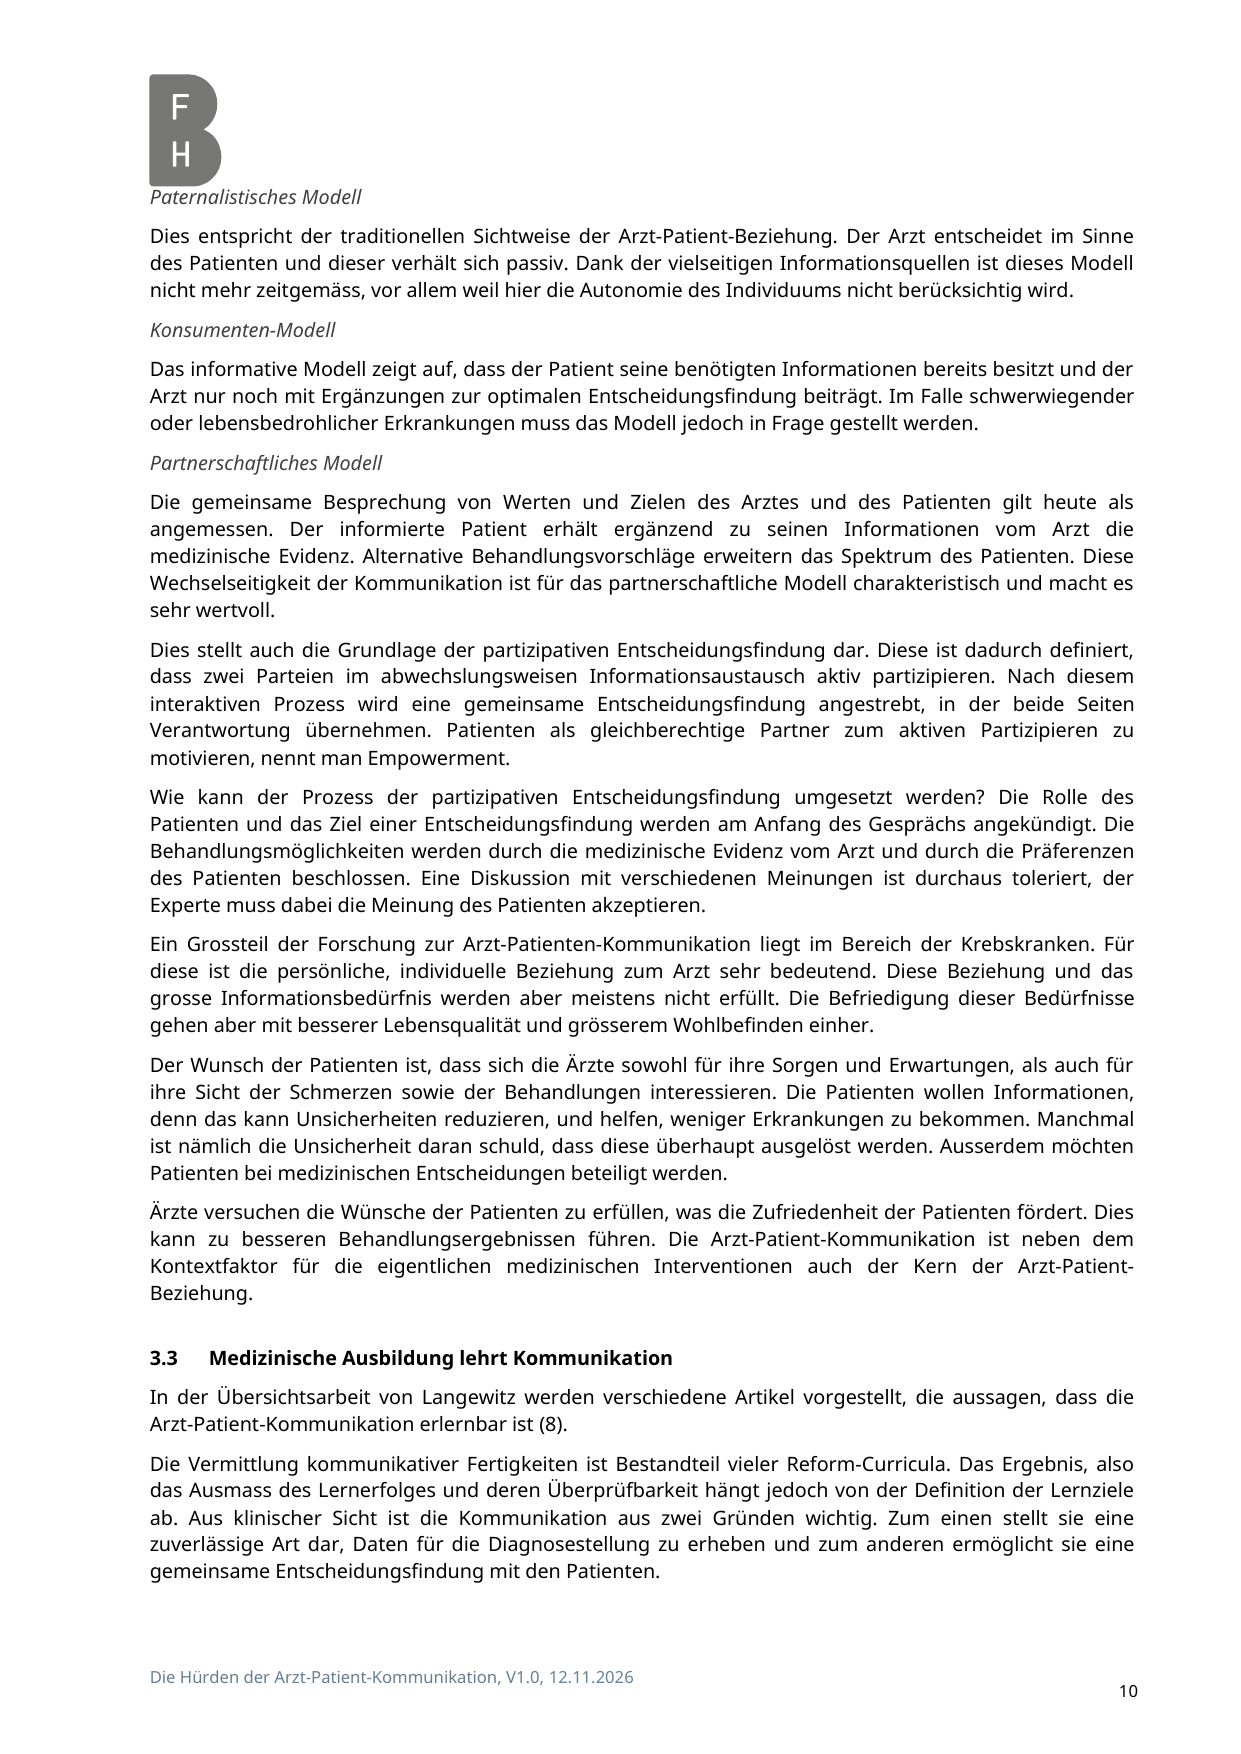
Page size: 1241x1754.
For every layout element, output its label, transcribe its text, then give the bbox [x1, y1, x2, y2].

text Dies entspricht der traditionellen Sichtweise der Arzt-Patient-Beziehung. Der Arzt entscheidet im Sinne des Patienten und dieser verhält sich passiv. Dank der vielseitigen Informationsquellen ist dieses Modell nicht mehr zeitgemäss, vor allem weil hier die Autonomie des Individuums nicht berücksichtig wird. [149, 223, 1136, 303]
text Dies stellt auch die Grundlage der partizipativen Entscheidungsfindung dar. Diese ist dadurch definiert, dass zwei Parteien im abwechslungsweisen Informationsaustausch aktiv partizipieren. Nach diesem interaktiven Prozess wird eine gemeinsame Entscheidungsfindung angestrebt, in der beide Seiten Verantwortung übernehmen. Patienten als gleichberechtige Partner zum aktiven Partizipieren zu motivieren, nennt man Empowerment. [149, 636, 1136, 771]
text Wie kann der Prozess der partizipativen Entscheidungsfindung umgesetzt werden? Die Rolle des Patienten und das Ziel einer Entscheidungsfindung werden am Anfang des Gesprächs angekündigt. Die Behandlungsmöglichkeiten werden durch die medizinische Evidenz vom Arzt und durch die Präferenzen des Patienten beschlossen. Eine Diskussion mit verschiedenen Meinungen ist durchaus toleriert, der Experte muss dabei die Meinung des Patienten akzeptieren. [149, 783, 1136, 918]
text Der Wunsch der Patienten ist, dass sich die Ärzte sowohl für ihre Sorgen und Erwartungen, als auch für ihre Sicht der Schmerzen sowie der Behandlungen interessieren. Die Patienten wollen Informationen, denn das kann Unsicherheiten reduzieren, und helfen, weniger Erkrankungen zu bekommen. Manchmal ist nämlich die Unsicherheit daran schuld, dass diese überhaupt ausgelöst werden. Ausserdem möchten Patienten bei medizinischen Entscheidungen beteiligt werden. [149, 1051, 1136, 1186]
text In der Übersichtsarbeit von Langewitz werden verschiedene Artikel vorgestellt, die aussagen, dass die Arzt-Patient-Kommunikation erlernbar ist (8). [149, 1383, 1136, 1437]
text Paternalistisches Modell [149, 183, 1136, 210]
text Partnerschaftliches Modell [149, 449, 1136, 476]
text Das informative Modell zeigt auf, dass der Patient seine benötigten Informationen bereits besitzt und der Arzt nur noch mit Ergänzungen zur optimalen Entscheidungsfindung beiträgt. Im Falle schwerwiegender oder lebensbedrohlicher Erkrankungen muss das Modell jedoch in Frage gestellt werden. [149, 356, 1136, 436]
text Ärzte versuchen die Wünsche der Patienten zu erfüllen, was die Zufriedenheit der Patienten fördert. Dies kann zu besseren Behandlungsergebnissen führen. Die Arzt-Patient-Kommunikation ist neben dem Kontextfaktor für die eigentlichen medizinischen Interventionen auch der Kern der Arzt-Patient-Beziehung. [149, 1198, 1136, 1306]
text Die Vermittlung kommunikativer Fertigkeiten ist Bestandteil vieler Reform-Curricula. Das Ergebnis, also das Ausmass des Lernerfolges und deren Überprüfbarkeit hängt jedoch von der Definition der Lernziele ab. Aus klinischer Sicht ist die Kommunikation aus zwei Gründen wichtig. Zum einen stellt sie eine zuverlässige Art dar, Daten für die Diagnosestellung zu erheben und zum anderen ermöglicht sie eine gemeinsame Entscheidungsfindung mit den Patienten. [149, 1450, 1136, 1585]
text Ein Grossteil der Forschung zur Arzt-Patienten-Kommunikation liegt im Bereich der Krebskranken. Für diese ist die persönliche, individuelle Beziehung zum Arzt sehr bedeutend. Diese Beziehung und das grosse Informationsbedürfnis werden aber meistens nicht erfüllt. Die Befriedigung dieser Bedürfnisse gehen aber mit besserer Lebensqualität und grösserem Wohlbefinden einher. [149, 931, 1136, 1038]
subtitle Medizinische Ausbildung lehrt Kommunikation [149, 1344, 1136, 1371]
text Konsumenten-Modell [149, 316, 1136, 343]
text Die gemeinsame Besprechung von Werten und Zielen des Arztes und des Patienten gilt heute als angemessen. Der informierte Patient erhält ergänzend zu seinen Informationen vom Arzt die medizinische Evidenz. Alternative Behandlungsvorschläge erweitern das Spektrum des Patienten. Diese Wechselseitigkeit der Kommunikation ist für das partnerschaftliche Modell charakteristisch und macht es sehr wertvoll. [149, 488, 1136, 623]
